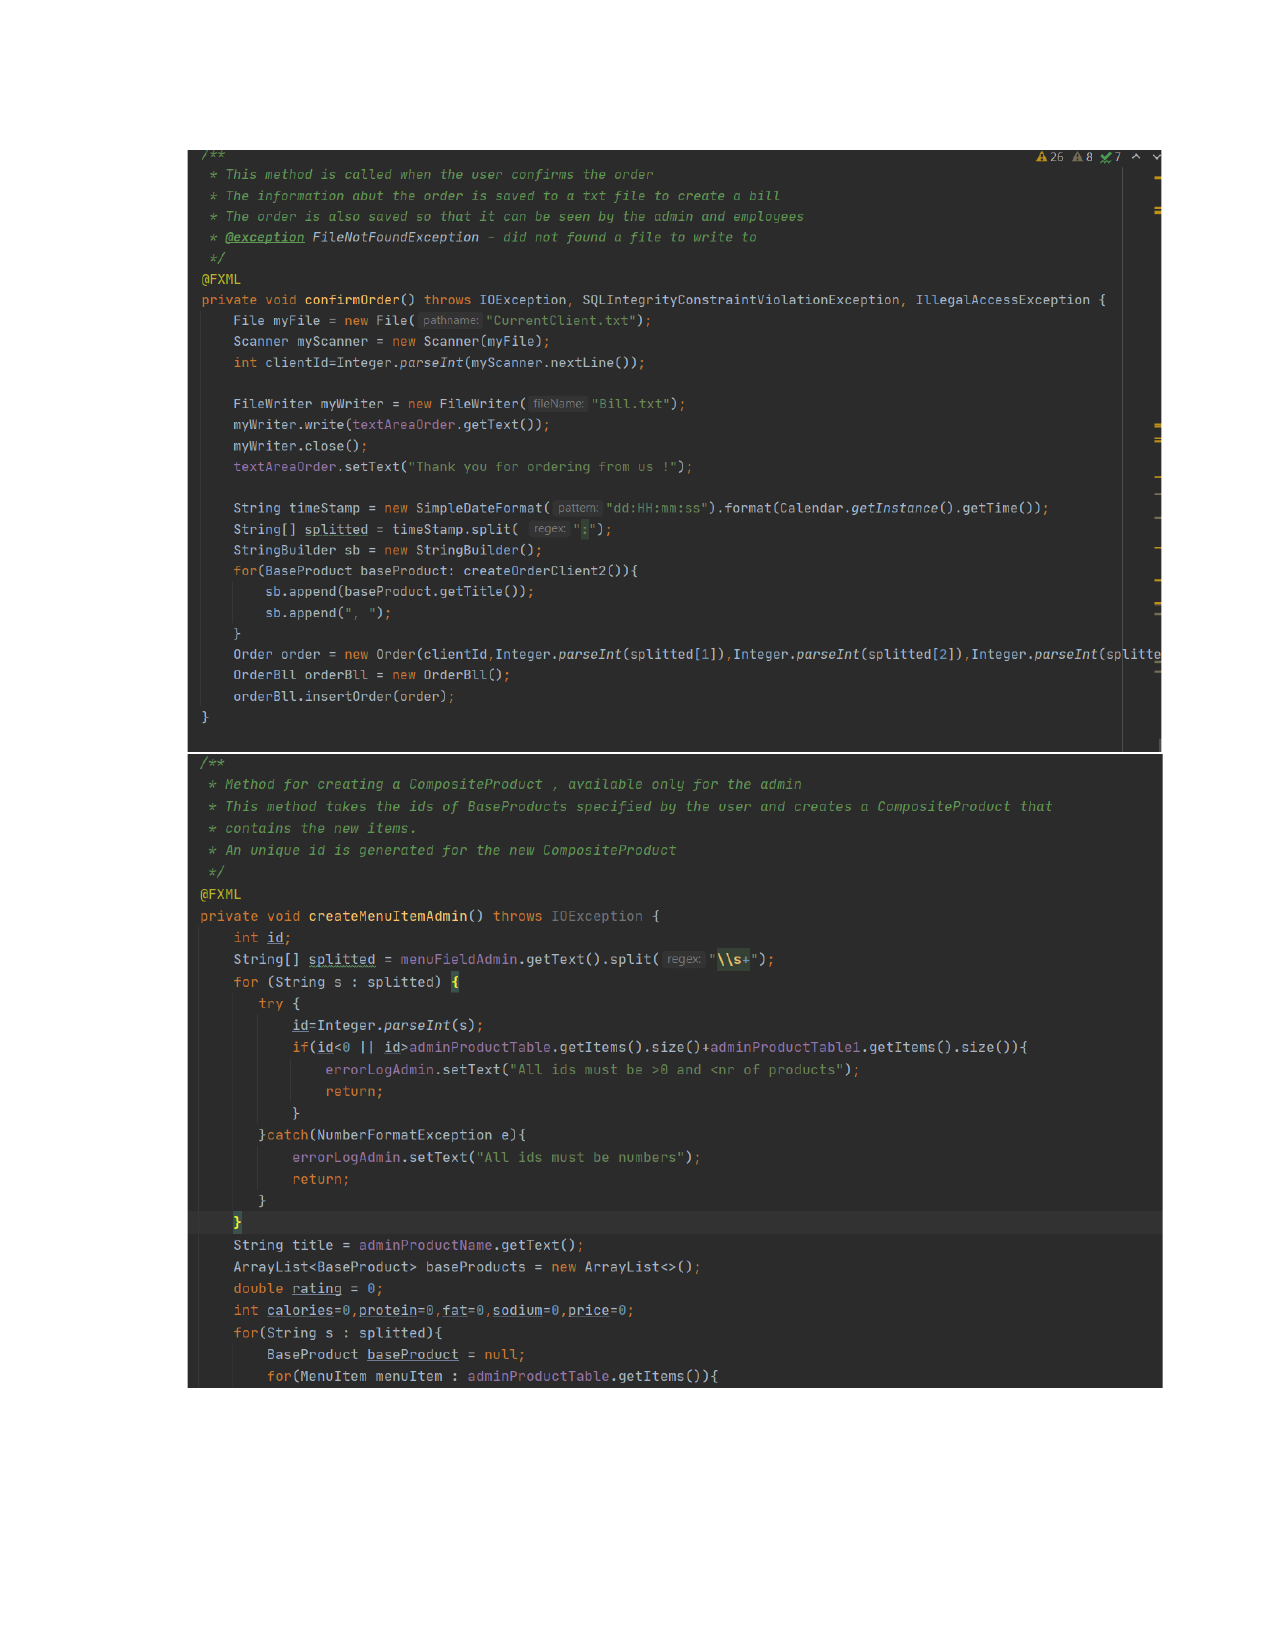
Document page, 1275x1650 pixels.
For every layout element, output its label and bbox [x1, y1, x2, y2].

picture [187, 754, 1163, 1388]
picture [187, 150, 1162, 752]
